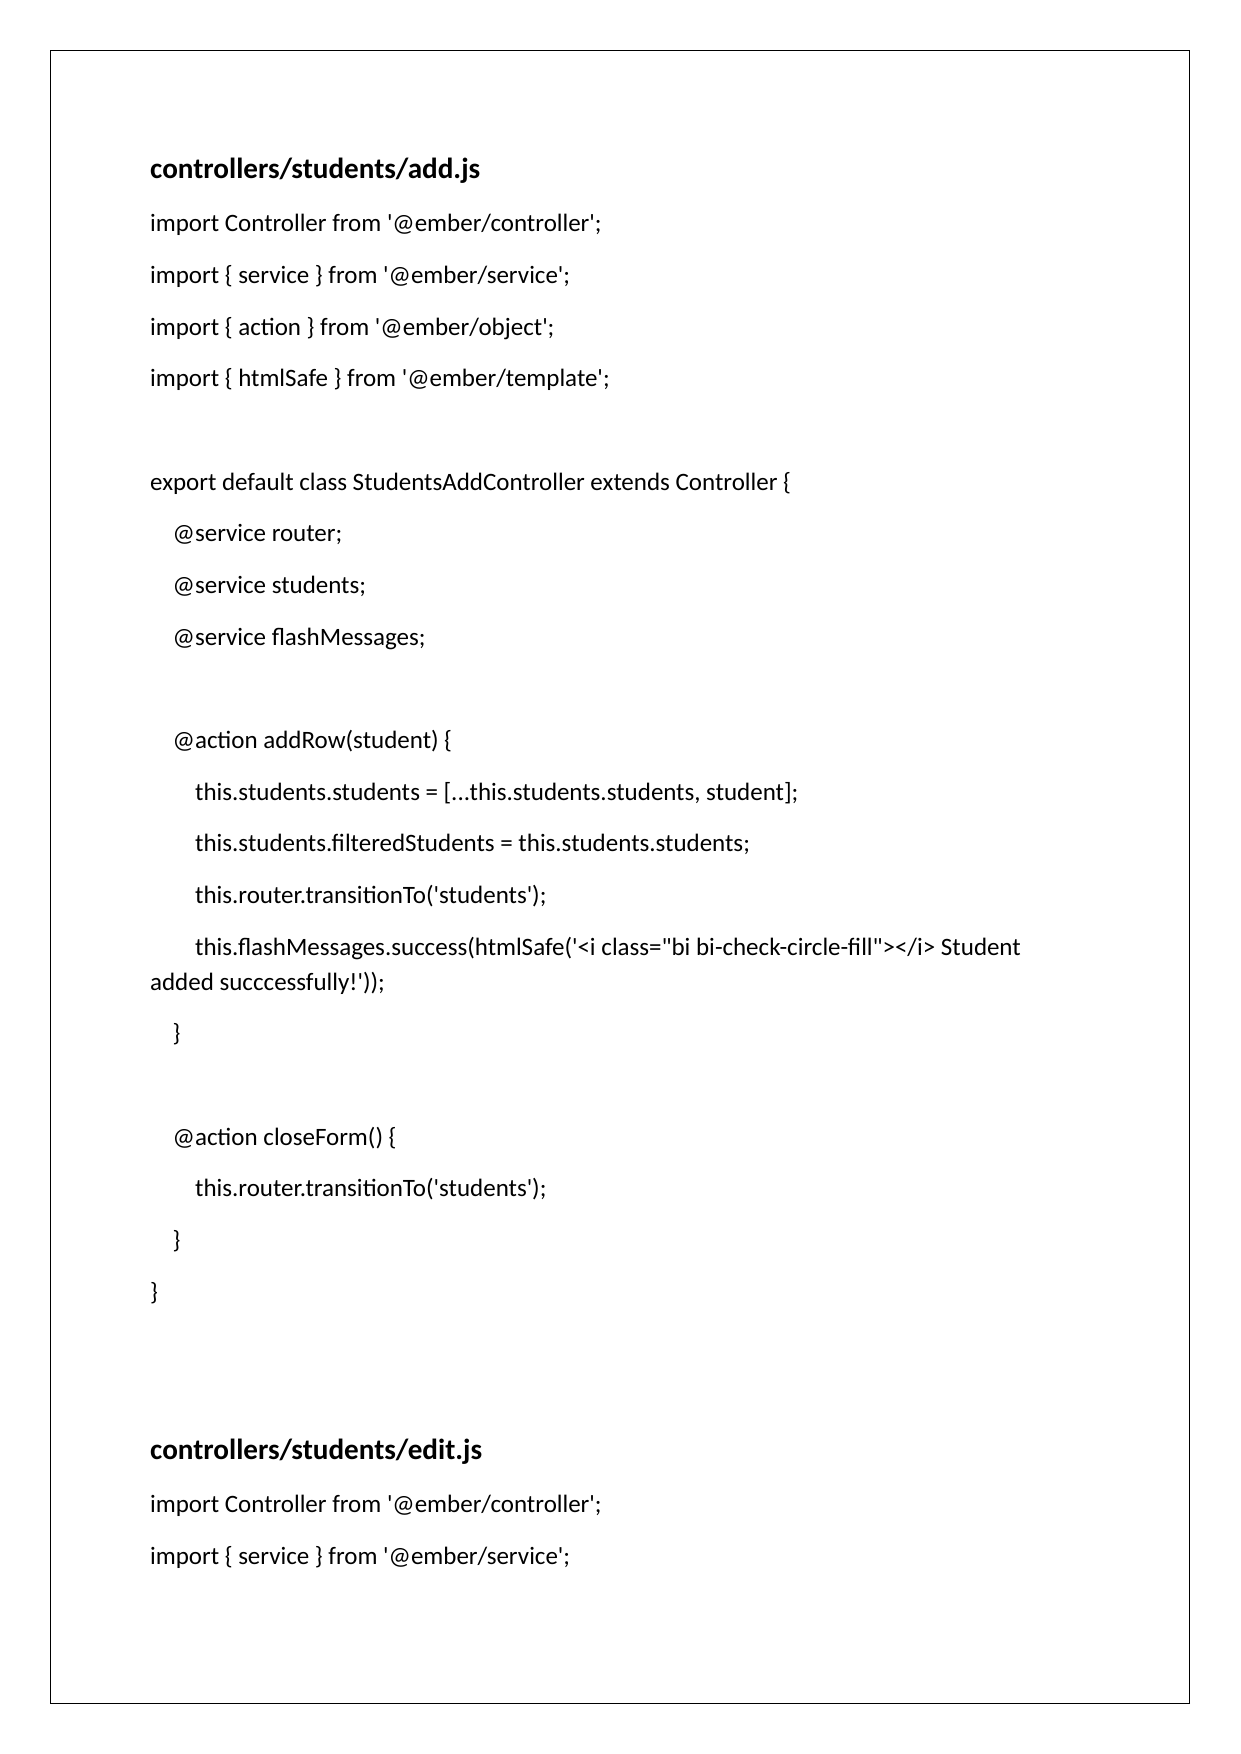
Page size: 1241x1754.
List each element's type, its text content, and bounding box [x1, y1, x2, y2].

text export default class StudentsAddController extends Controller { [150, 466, 1090, 496]
text @action closeForm() { [150, 1121, 1090, 1151]
text this.flashMessages.success(htmlSafe('<i class="bi bi-check-circle-fill"></i> Student added succcessfully!')); [150, 931, 1090, 996]
text this.students.filteredStudents = this.students.students; [150, 828, 1090, 858]
text @service router; [150, 518, 1090, 548]
text controllers/students/add.js [150, 150, 1090, 186]
text this.router.transitionTo('students'); [150, 1173, 1090, 1203]
text @service students; [150, 569, 1090, 600]
text } [150, 1224, 1090, 1255]
text this.students.students = [...this.students.students, student]; [150, 776, 1090, 806]
text import { service } from '@ember/service'; [150, 259, 1090, 290]
text import { service } from '@ember/service'; [150, 1540, 1090, 1571]
text controllers/students/edit.js [150, 1431, 1090, 1467]
text import { htmlSafe } from '@ember/template'; [150, 363, 1090, 393]
text @service flashMessages; [150, 621, 1090, 651]
text import Controller from '@ember/controller'; [150, 208, 1090, 238]
text @action addRow(student) { [150, 724, 1090, 755]
text this.router.transitionTo('students'); [150, 879, 1090, 910]
text import Controller from '@ember/controller'; [150, 1488, 1090, 1519]
text } [150, 1276, 1090, 1306]
text } [150, 1018, 1090, 1048]
text import { action } from '@ember/object'; [150, 311, 1090, 341]
